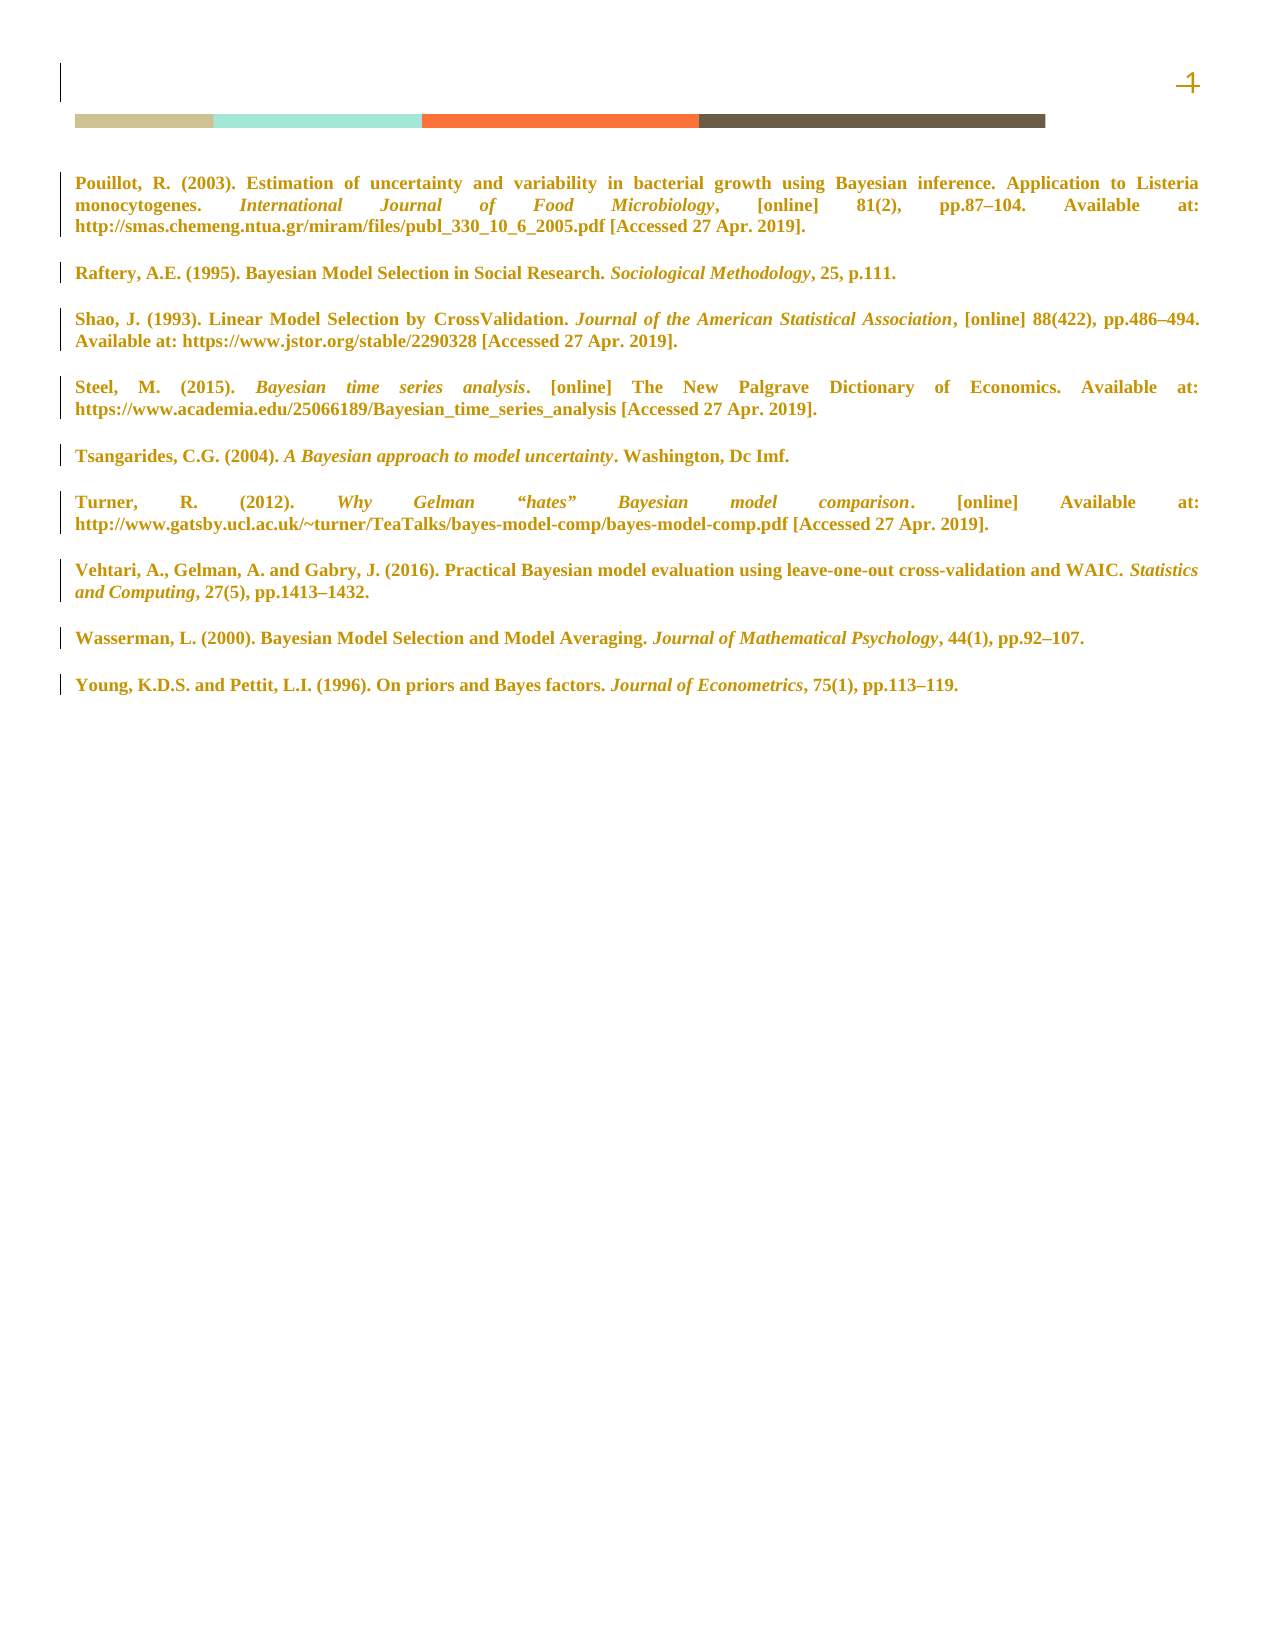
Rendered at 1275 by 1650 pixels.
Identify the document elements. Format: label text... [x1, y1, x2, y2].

text Shao, J. (1993). Linear Model Selection by CrossValidation. Journal of the American Statistical Association, [online] 88(422), pp.486–494. Available at: https://www.jstor.org/stable/2290328 [Accessed 27 Apr. 2019]. [75, 308, 1200, 351]
text Steel, M. (2015). Bayesian time series analysis. [online] The New Palgrave Dictionary of Economics. Available at: https://www.academia.edu/25066189/Bayesian_time_series_analysis [Accessed 27 Apr. 2019]. [75, 376, 1200, 419]
text Vehtari, A., Gelman, A. and Gabry, J. (2016). Practical Bayesian model evaluation using leave-one-out cross-validation and WAIC. Statistics and Computing, 27(5), pp.1413–1432. [75, 559, 1200, 602]
text Pouillot, R. (2003). Estimation of uncertainty and variability in bacterial growth using Bayesian inference. Application to Listeria monocytogenes. International Journal of Food Microbiology, [online] 81(2), pp.87–104. Available at: http://smas.chemeng.ntua.gr/miram/files/publ_330_10_6_2005.pdf [Accessed 27 Apr. 2019]. [75, 172, 1200, 237]
picture [75, 114, 1046, 128]
text Wasserman, L. (2000). Bayesian Model Selection and Model Averaging. Journal of Mathematical Psychology, 44(1), pp.92–107. [75, 627, 1200, 649]
text Young, K.D.S. and Pettit, L.I. (1996). On priors and Bayes factors. Journal of Econometrics, 75(1), pp.113–119. [75, 674, 1200, 695]
text Raftery, A.E. (1995). Bayesian Model Selection in Social Research. Sociological Methodology, 25, p.111. [75, 262, 1200, 283]
text Tsangarides, C.G. (2004). A Bayesian approach to model uncertainty. Washington, Dc Imf. [75, 444, 1200, 466]
text Turner, R. (2012). Why Gelman “hates” Bayesian model comparison. [online] Available at: http://www.gatsby.ucl.ac.uk/~turner/TeaTalks/bayes-model-comp/bayes-model-comp.pdf [Accessed 27 Apr. 2019]. [75, 491, 1200, 534]
